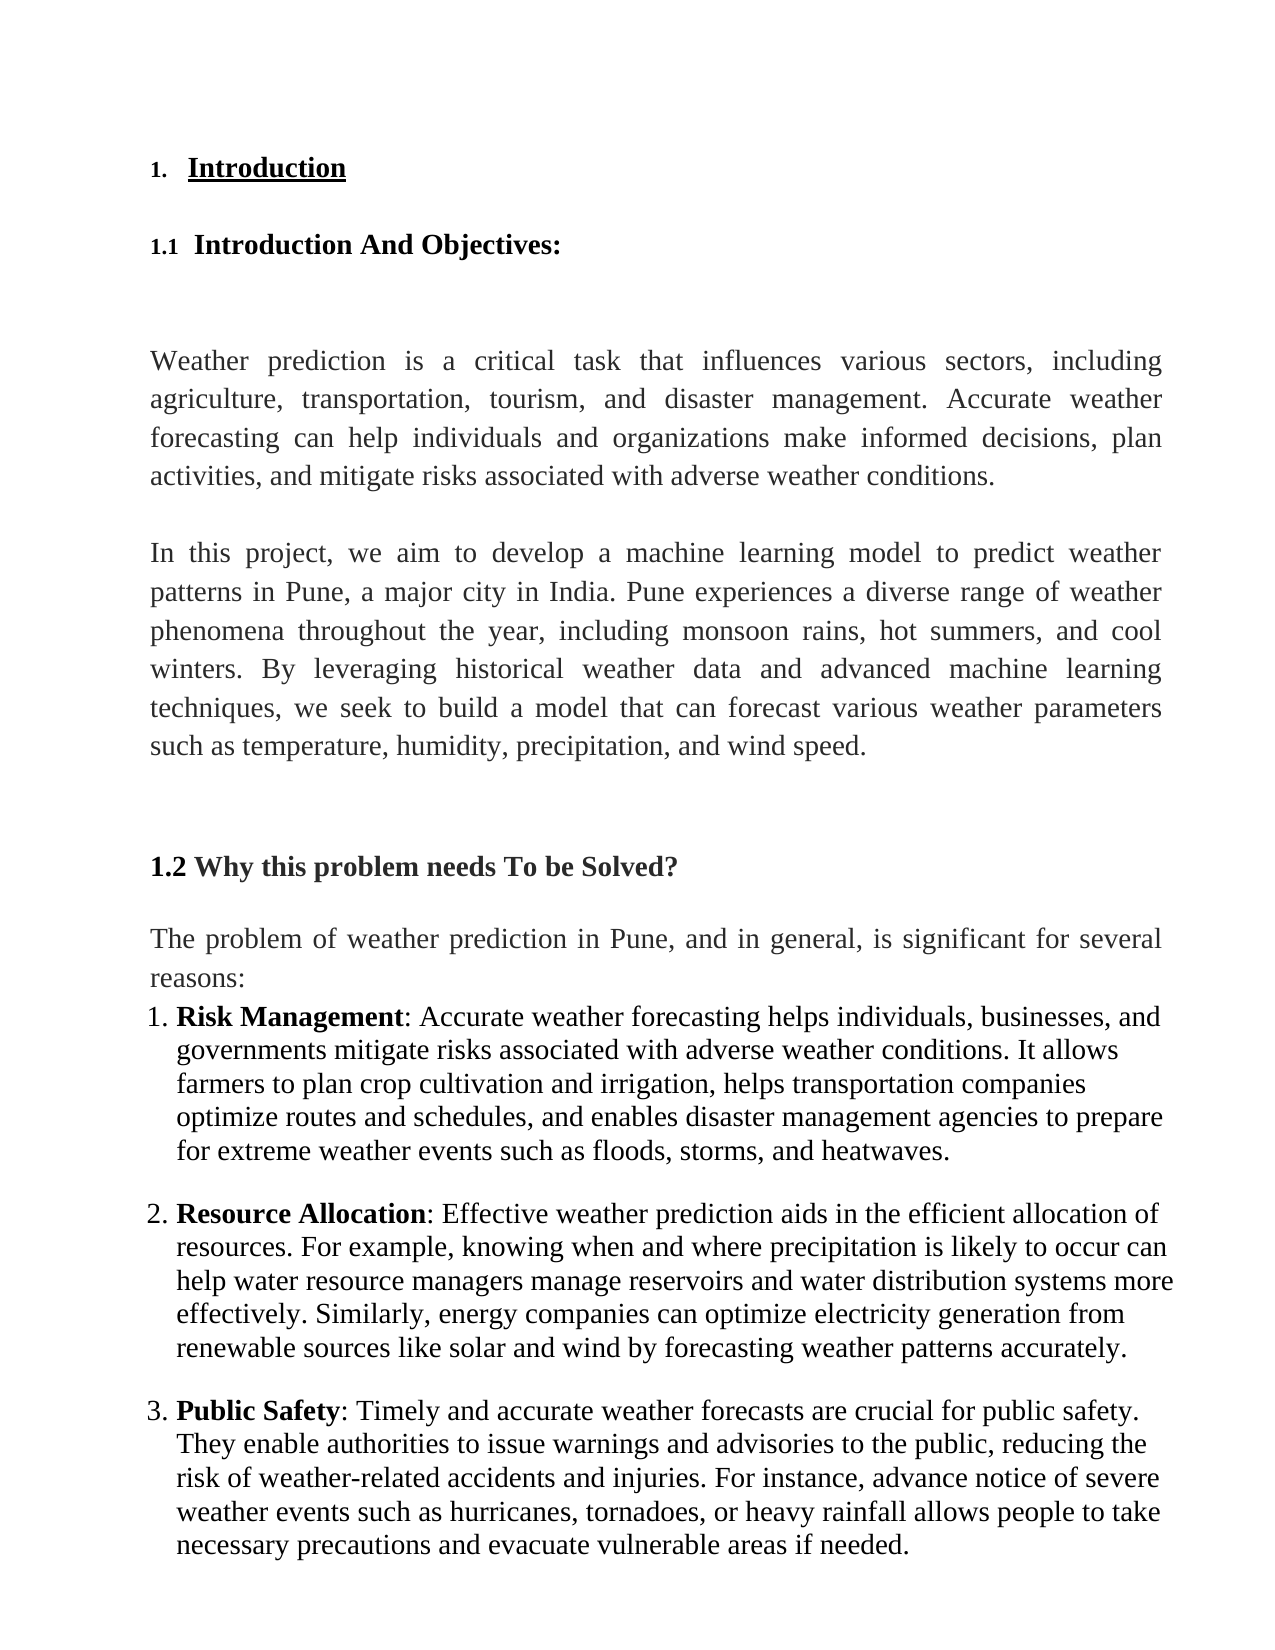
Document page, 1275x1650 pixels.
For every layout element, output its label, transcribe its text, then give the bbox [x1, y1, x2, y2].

list Resource Allocation: Effective weather prediction aids in the efficient allocation of resources. For example, knowing when and where precipitation is likely to occur can help water resource managers manage reservoirs and water distribution systems more effectively. Similarly, energy companies can optimize electricity generation from renewable sources like solar and wind by forecasting weather patterns accurately. [146, 1196, 1175, 1363]
subtitle Why this problem needs To be Solved? [150, 849, 1175, 883]
list Risk Management: Accurate weather forecasting helps individuals, businesses, and governments mitigate risks associated with adverse weather conditions. It allows farmers to plan crop cultivation and irrigation, helps transportation companies optimize routes and schedules, and enables disaster management agencies to prepare for extreme weather events such as floods, storms, and heatwaves. [146, 999, 1175, 1166]
text The problem of weather prediction in Pune, and in general, is significant for several reasons: [150, 922, 1163, 994]
text Weather prediction is a critical task that influences various sectors, including agriculture, transportation, tourism, and disaster management. Accurate weather forecasting can help individuals and organizations make informed decisions, plan activities, and mitigate risks associated with adverse weather conditions. [150, 343, 1163, 492]
text In this project, we aim to develop a machine learning model to predict weather patterns in Pune, a major city in India. Pune experiences a diverse range of weather phenomena throughout the year, including monsoon rains, hot summers, and cool winters. By leveraging historical weather data and advanced machine learning techniques, we seek to build a model that can forecast various weather parameters such as temperature, humidity, precipitation, and wind speed. [150, 536, 1163, 762]
list Introduction And Objectives: [150, 227, 1175, 261]
list Public Safety: Timely and accurate weather forecasts are crucial for public safety. They enable authorities to issue warnings and advisories to the public, reducing the risk of weather-related accidents and injuries. For instance, advance notice of severe weather events such as hurricanes, tornadoes, or heavy rainfall allows people to take necessary precautions and evacuate vulnerable areas if needed. [146, 1393, 1175, 1561]
list Introduction [150, 150, 1175, 183]
